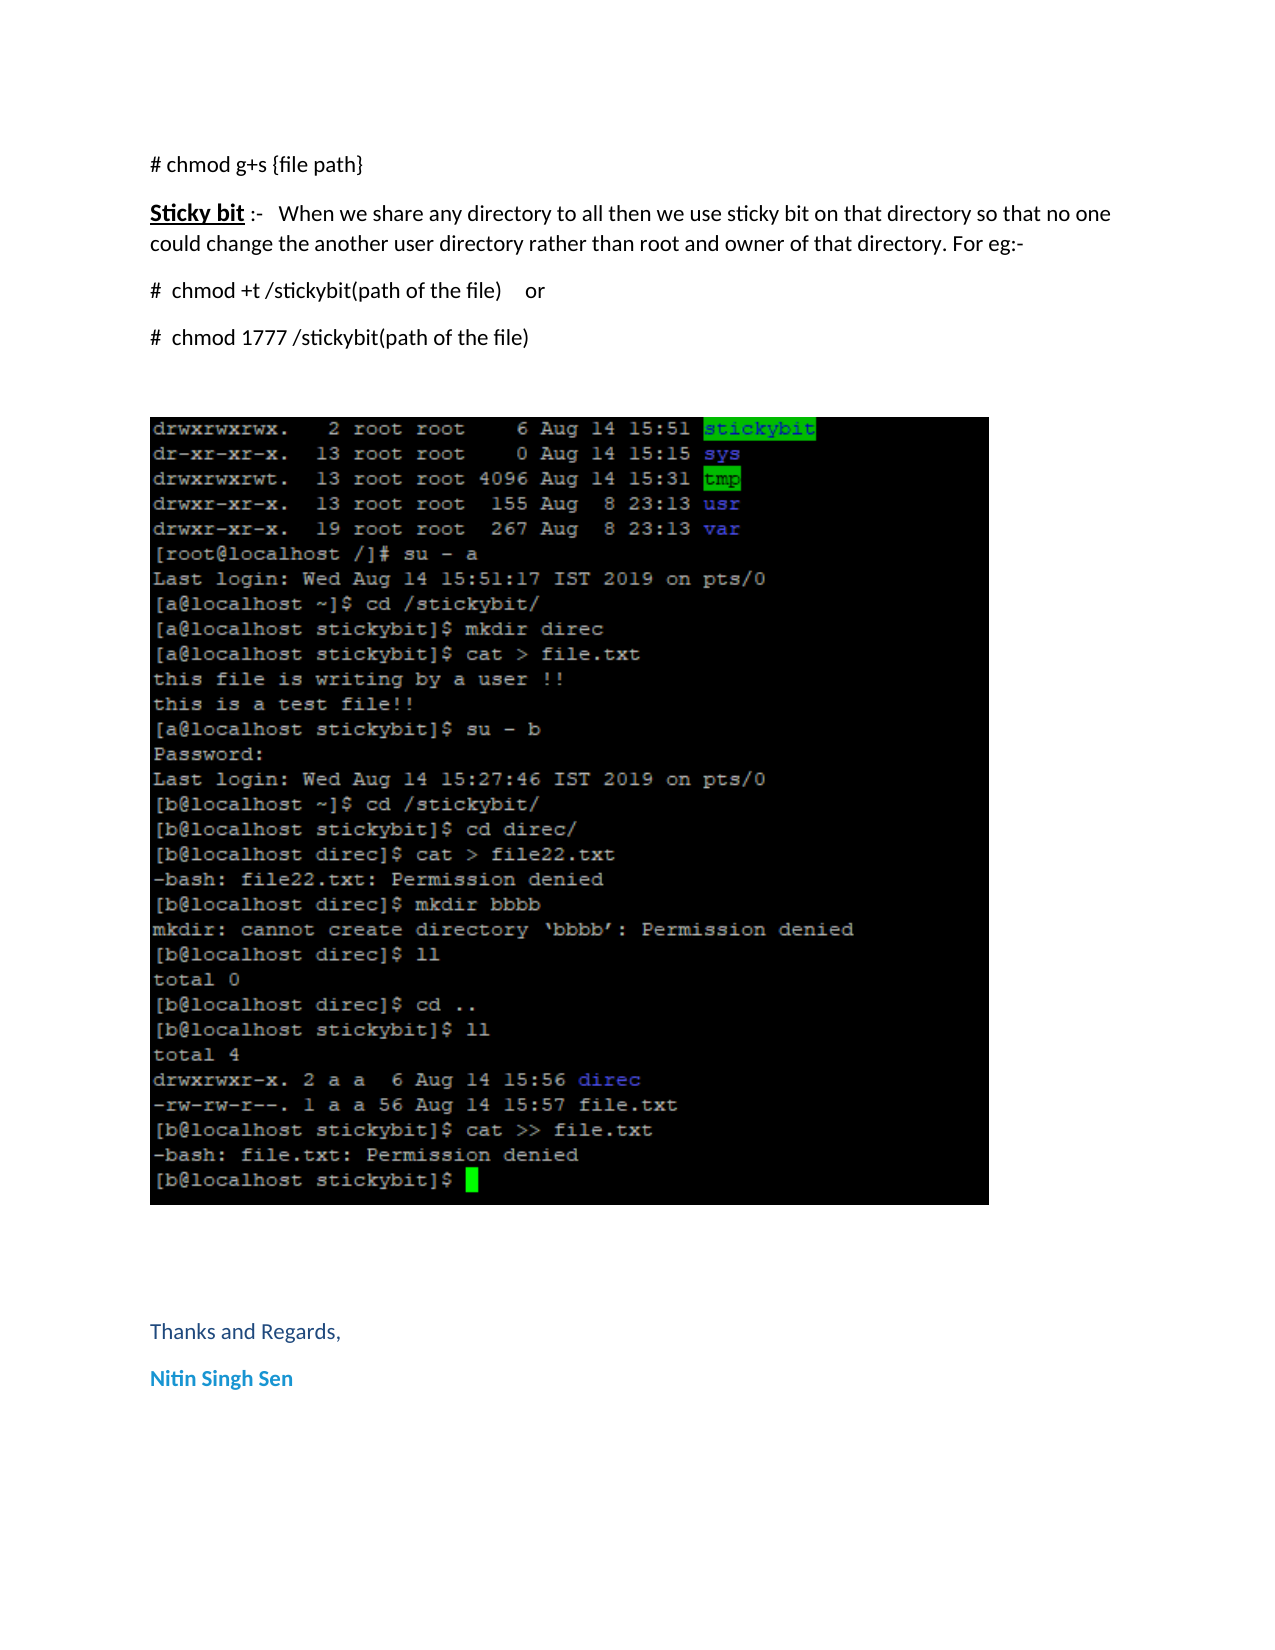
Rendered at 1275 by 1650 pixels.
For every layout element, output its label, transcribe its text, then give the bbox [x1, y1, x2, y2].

text Sticky bit :- When we share any directory to all then we use sticky bit on that directory so that no one could change the another user directory rather than root and owner of that directory. For eg:- [150, 197, 1125, 258]
text # chmod g+s {file path} [150, 150, 1125, 178]
text # chmod 1777 /stickybit(path of the file) [150, 323, 1125, 351]
text # chmod +t /stickybit(path of the file) or [150, 276, 1125, 304]
text Nitin Singh Sen [150, 1364, 1125, 1392]
picture [150, 417, 989, 1205]
text Thanks and Regards, [150, 1317, 1125, 1345]
